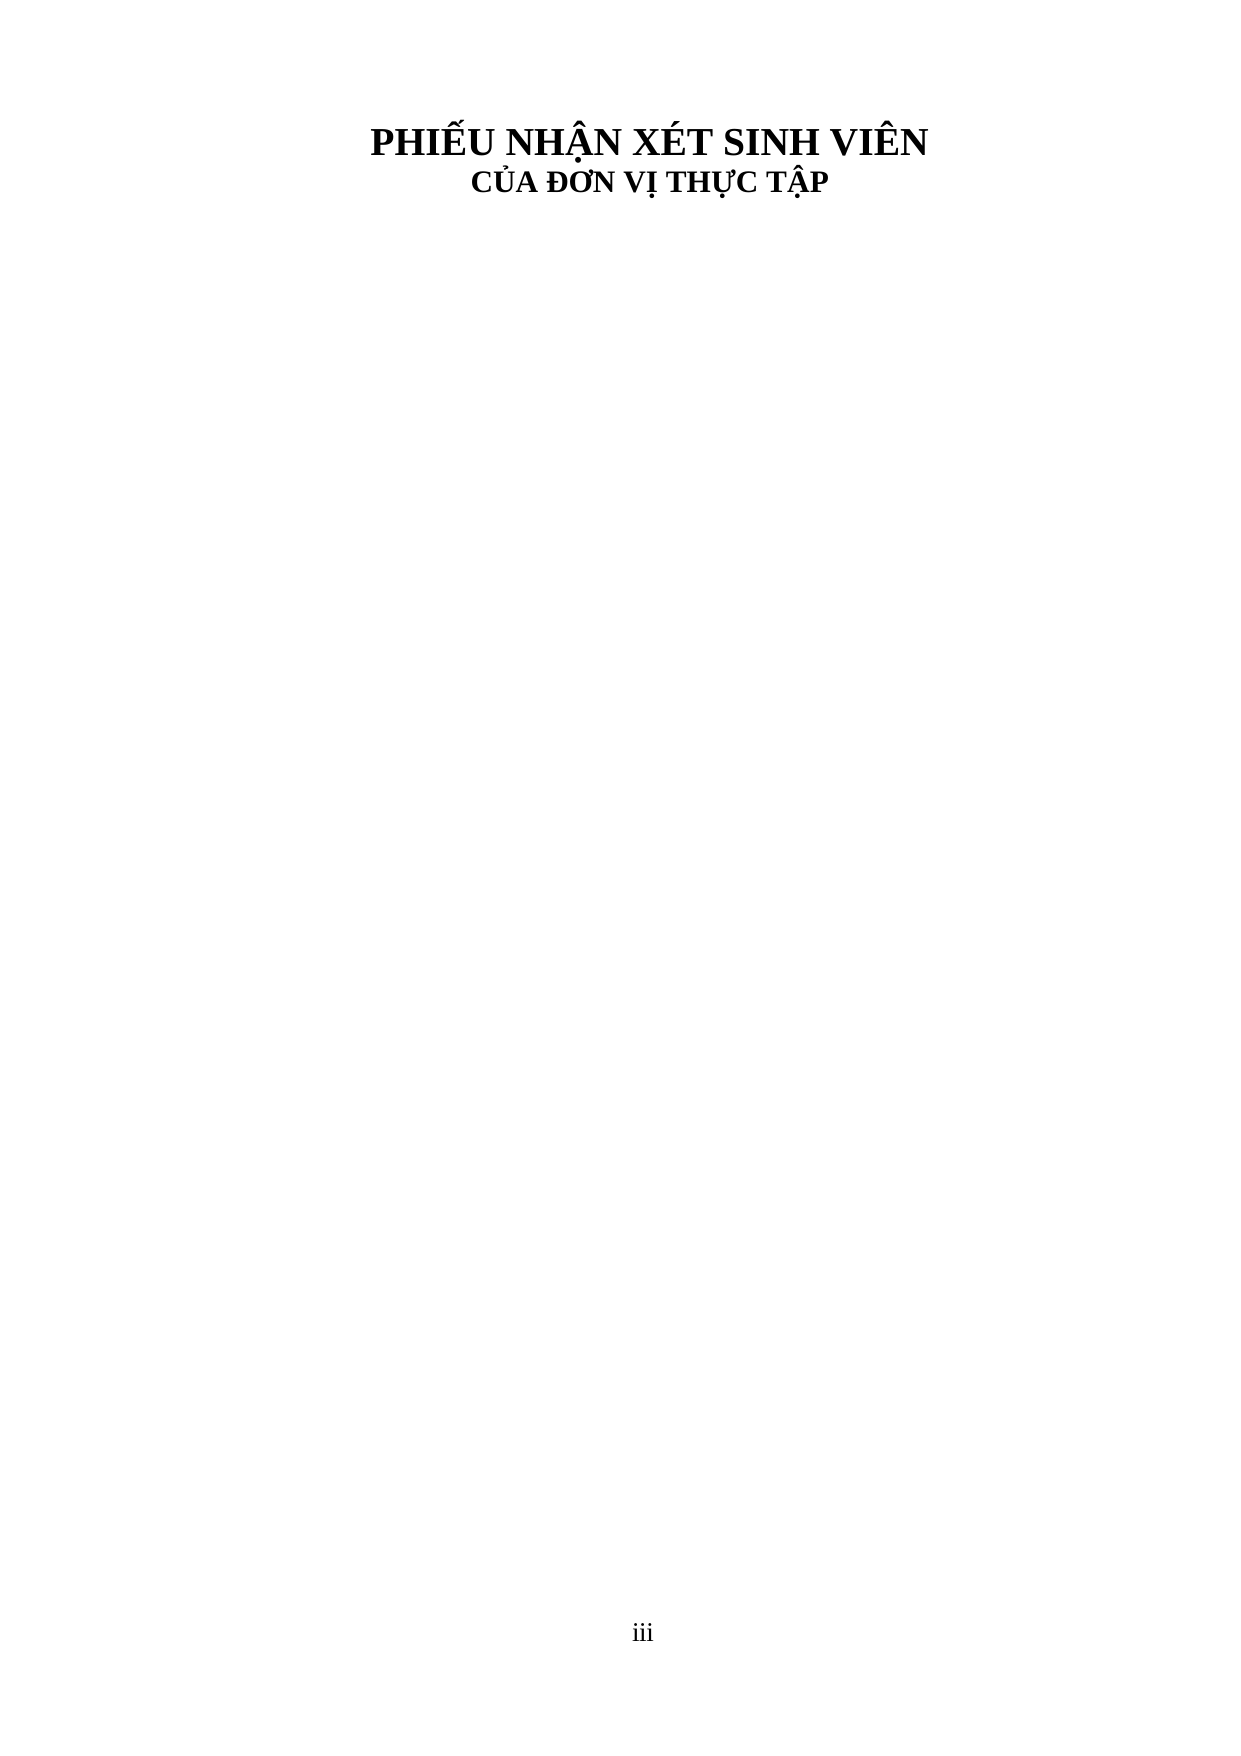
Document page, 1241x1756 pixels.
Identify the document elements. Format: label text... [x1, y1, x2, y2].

text PHIẾU NHẬN XÉT SINH VIÊN [177, 118, 1122, 164]
text CỦA ĐƠN VỊ THỰC TẬP [177, 164, 1122, 199]
